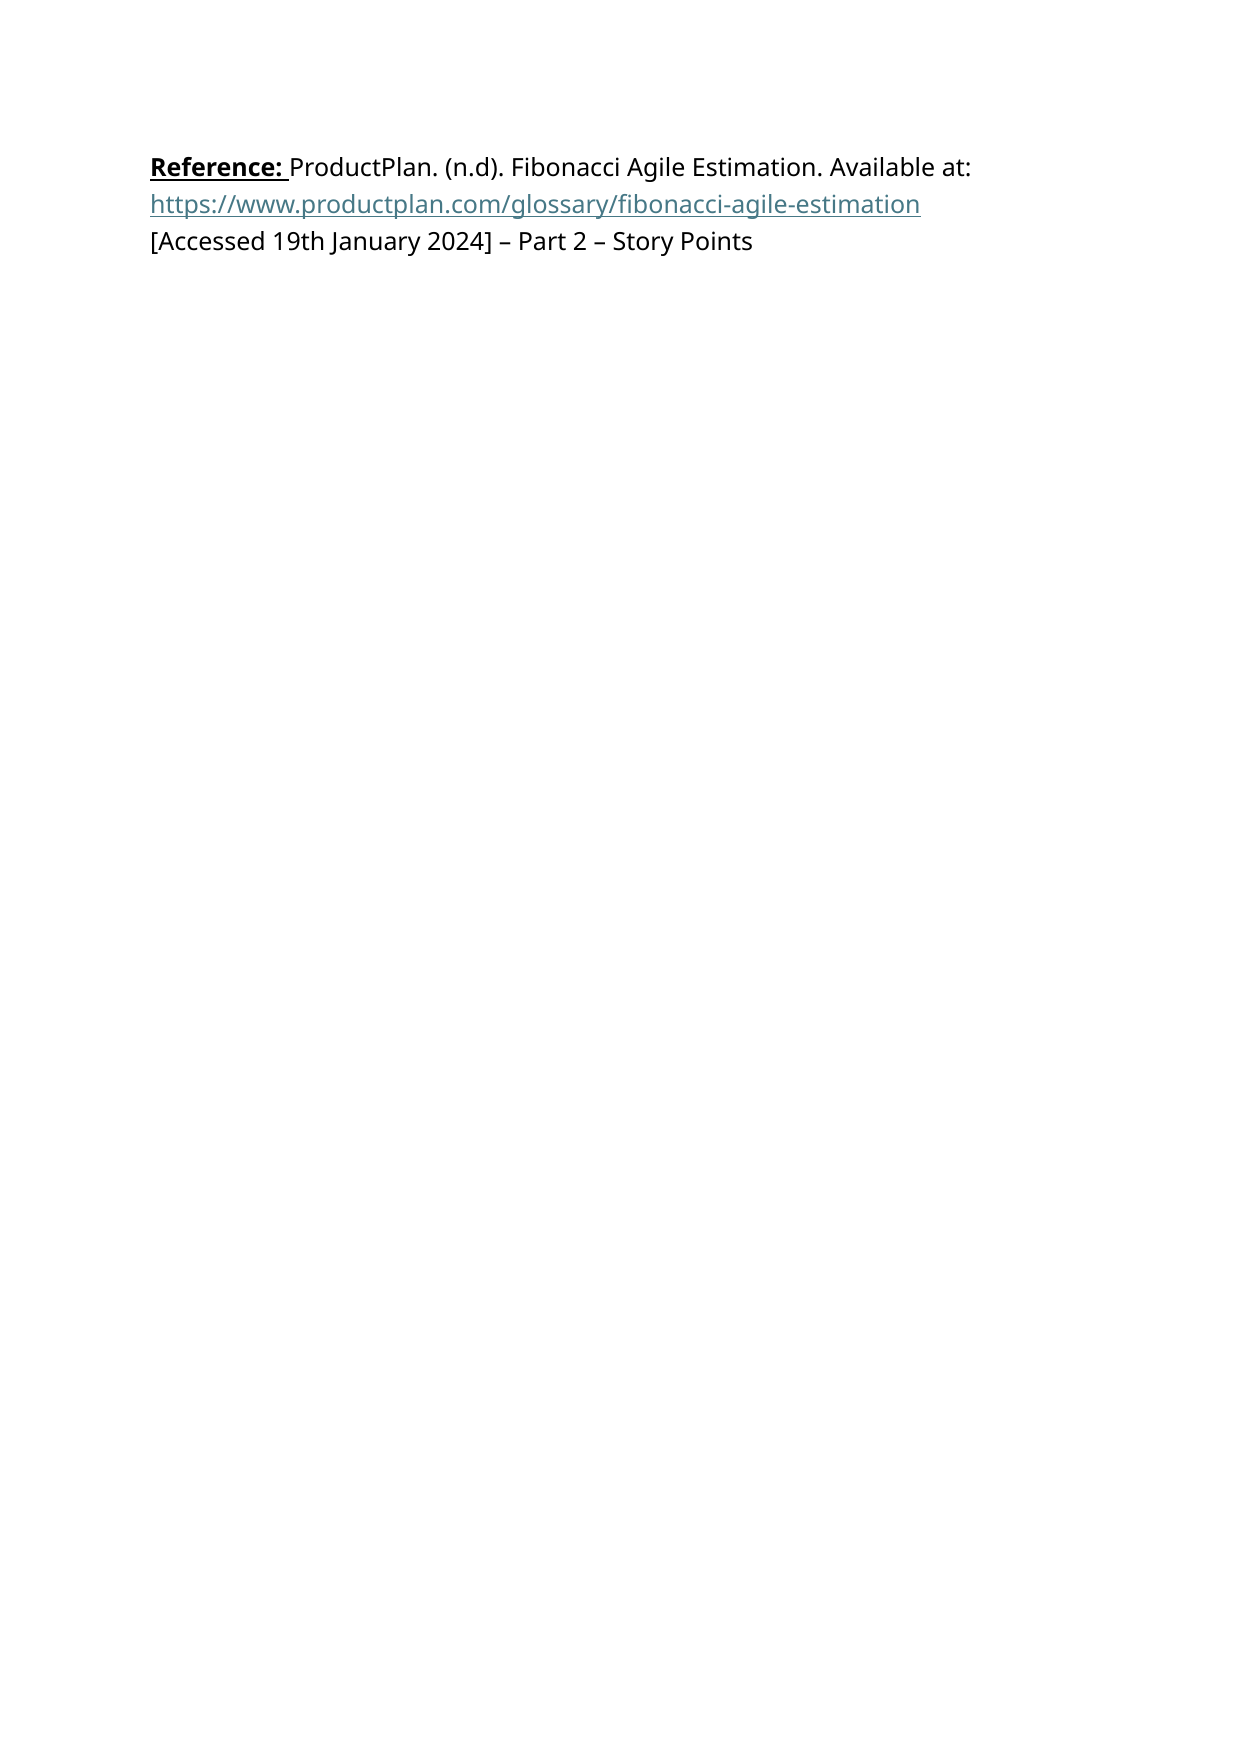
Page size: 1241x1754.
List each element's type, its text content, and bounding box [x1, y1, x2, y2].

text Reference: ProductPlan. (n.d). Fibonacci Agile Estimation. Available at: https://www.productplan.com/glossary/fibonacci-agile-estimation [Accessed 19th January 2024] – Part 2 – Story Points [150, 150, 1090, 258]
